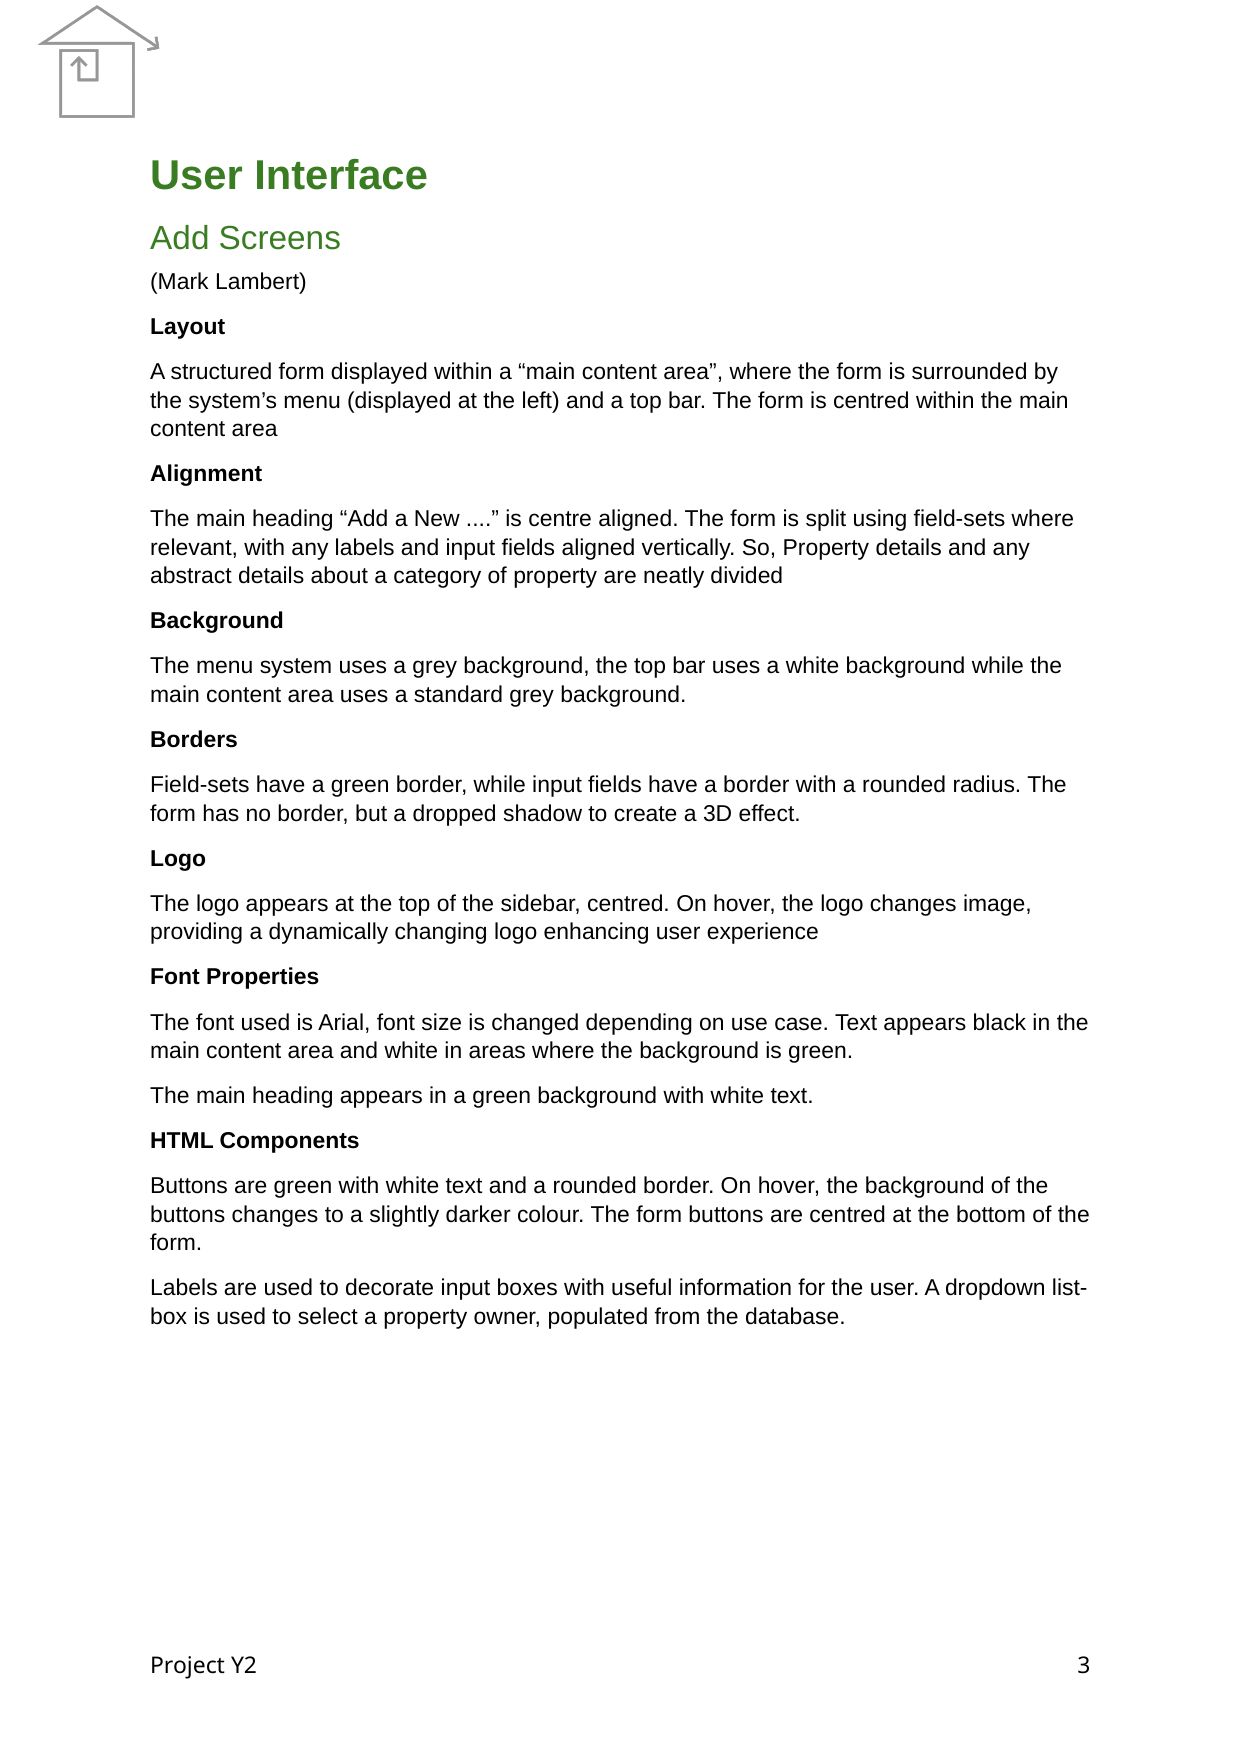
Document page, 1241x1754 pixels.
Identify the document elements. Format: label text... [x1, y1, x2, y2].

picture [31, 0, 160, 122]
text Logo [150, 845, 1090, 871]
text A structured form displayed within a “main content area”, where the form is surrounded by the system’s menu (displayed at the left) and a top bar. The form is centred within the main content area [150, 358, 1090, 442]
text (Mark Lambert) [150, 268, 1090, 294]
text HTML Components [150, 1127, 1090, 1153]
text The menu system uses a grey background, the top bar uses a white background while the main content area uses a standard grey background. [150, 652, 1090, 707]
text Background [150, 607, 1090, 634]
text Buttons are green with white text and a rounded border. On hover, the background of the buttons changes to a slightly darker colour. The form buttons are centred at the bottom of the form. [150, 1172, 1090, 1255]
text Labels are used to decorate input boxes with useful information for the user. A dropdown list-box is used to select a property owner, populated from the database. [150, 1274, 1090, 1329]
text The logo appears at the top of the sidebar, centred. On hover, the logo changes image, providing a dynamically changing logo enhancing user experience [150, 890, 1090, 944]
text The main heading “Add a New ....” is centre aligned. The form is split using field-sets where relevant, with any labels and input fields aligned vertically. So, Property details and any abstract details about a category of property are neatly divided [150, 505, 1090, 589]
subtitle Add Screens [150, 218, 1090, 257]
text Field-sets have a green border, while input fields have a border with a rounded radius. The form has no border, but a dropped shadow to create a 3D effect. [150, 771, 1090, 826]
text Font Properties [150, 963, 1090, 990]
text The font used is Arial, font size is changed depending on use case. Text appears black in the main content area and white in areas where the background is green. [150, 1008, 1090, 1063]
subtitle User Interface [150, 150, 1090, 198]
text Borders [150, 726, 1090, 752]
text The main heading appears in a green background with white text. [150, 1082, 1090, 1108]
text Layout [150, 313, 1090, 339]
text Alignment [150, 460, 1090, 487]
